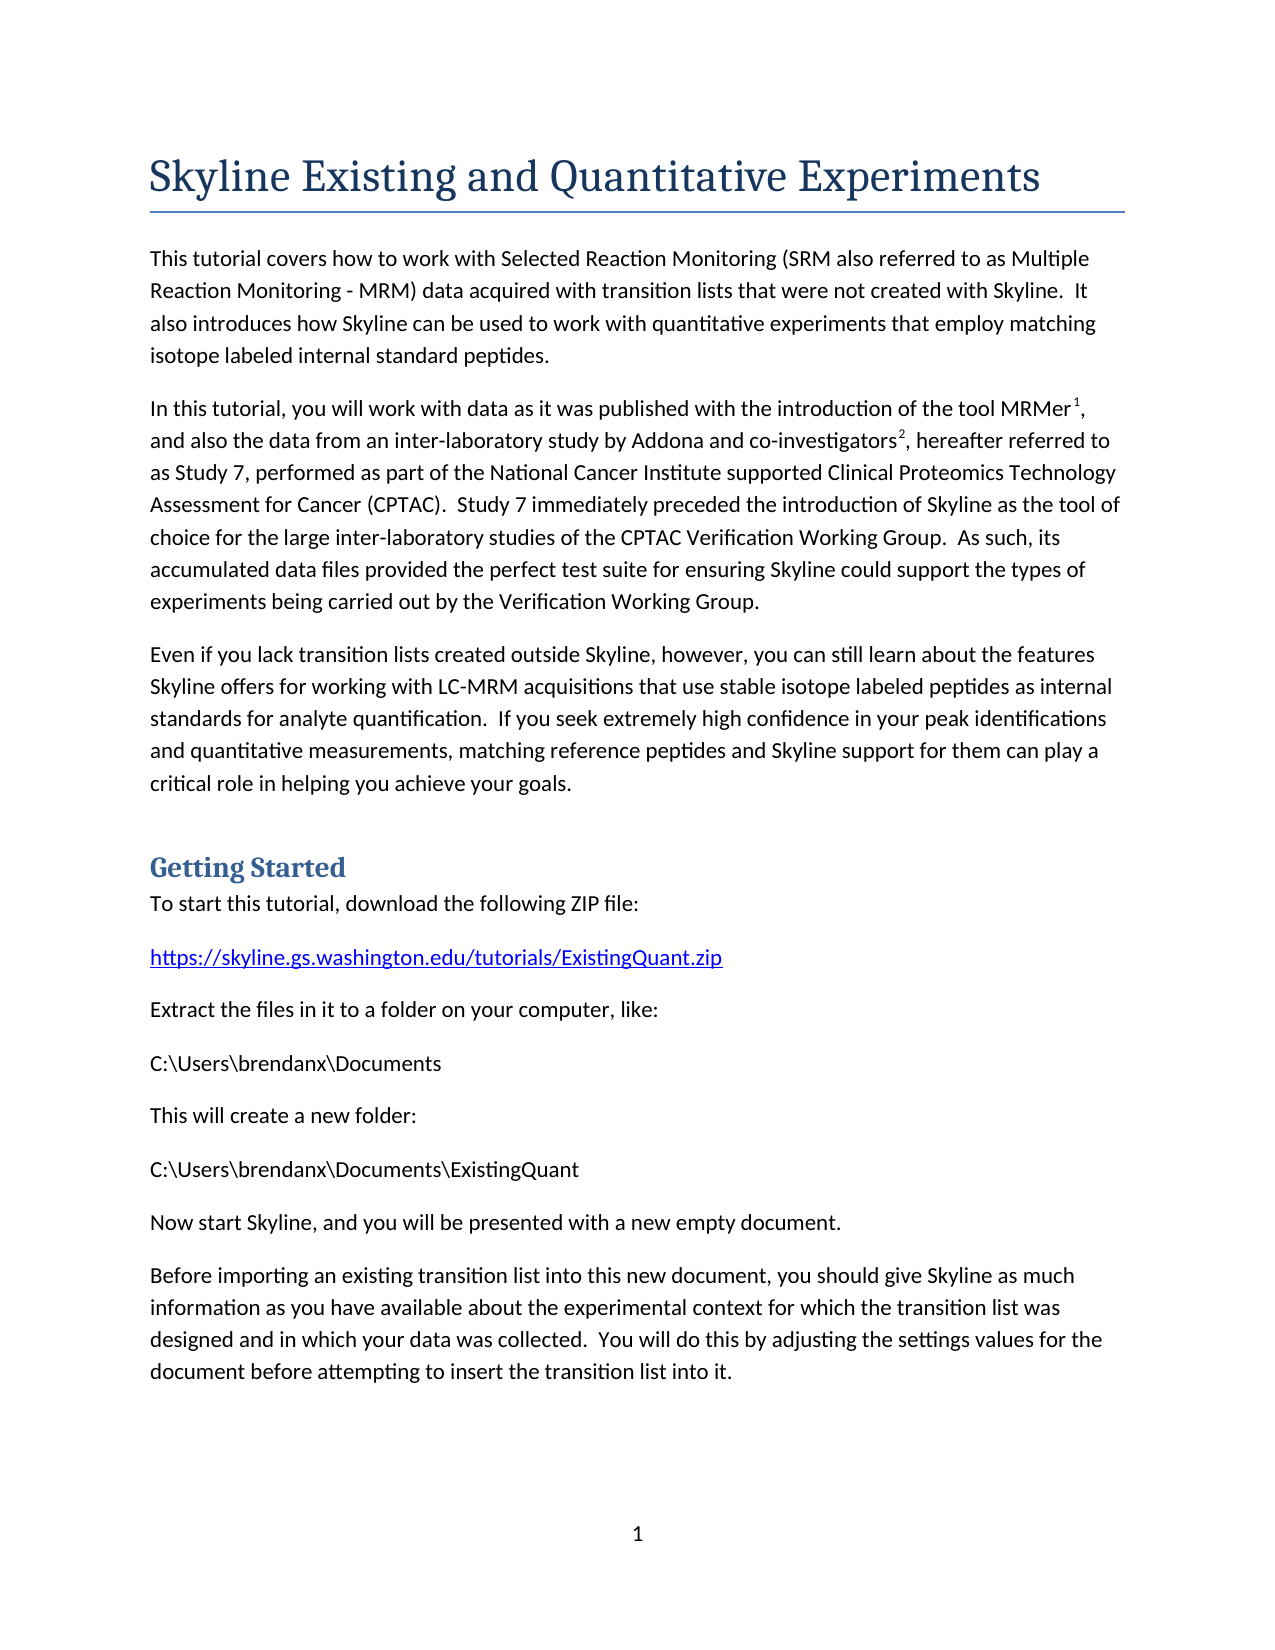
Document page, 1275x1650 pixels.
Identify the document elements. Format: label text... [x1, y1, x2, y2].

text This will create a new folder: [150, 1102, 1125, 1130]
text https://skyline.gs.washington.edu/tutorials/ExistingQuant.zip [150, 943, 1125, 971]
text In this tutorial, you will work with data as it was published with the introduction of the tool MRMer1, and also the data from an inter-laboratory study by Addona and co-investigators2, hereafter referred to as Study 7, performed as part of the National Cancer Institute supported Clinical Proteomics Technology Assessment for Cancer (CPTAC). Study 7 immediately preceded the introduction of Skyline as the tool of choice for the large inter-laboratory studies of the CPTAC Verification Working Group. As such, its accumulated data files provided the perfect test suite for ensuring Skyline could support the types of experiments being carried out by the Verification Working Group. [150, 394, 1125, 615]
text This tutorial covers how to work with Selected Reaction Monitoring (SRM also referred to as Multiple Reaction Monitoring - MRM) data acquired with transition lists that were not created with Skyline. It also introduces how Skyline can be used to work with quantitative experiments that employ matching isotope labeled internal standard peptides. [150, 244, 1125, 369]
text Now start Skyline, and you will be presented with a new empty document. [150, 1208, 1125, 1236]
text Before importing an existing transition list into this new document, you should give Skyline as much information as you have available about the experimental context for which the transition list was designed and in which your data was collected. You will do this by adjusting the settings values for the document before attempting to insert the transition list into it. [150, 1261, 1125, 1385]
subtitle Getting Started [150, 851, 1125, 884]
text C:\Users\brendanx\Documents [150, 1049, 1125, 1077]
title Skyline Existing and Quantitative Experiments [150, 150, 1125, 211]
text To start this tutorial, download the following ZIP file: [150, 889, 1125, 918]
text Even if you lack transition lists created outside Skyline, however, you can still learn about the features Skyline offers for working with LC-MRM acquisitions that use stable isotope labeled peptides as internal standards for analyte quantification. If you seek extremely high confidence in your peak identifications and quantitative measurements, matching reference peptides and Skyline support for them can play a critical role in helping you achieve your goals. [150, 640, 1125, 797]
text Extract the files in it to a folder on your computer, like: [150, 996, 1125, 1024]
text C:\Users\brendanx\Documents\ExistingQuant [150, 1155, 1125, 1183]
